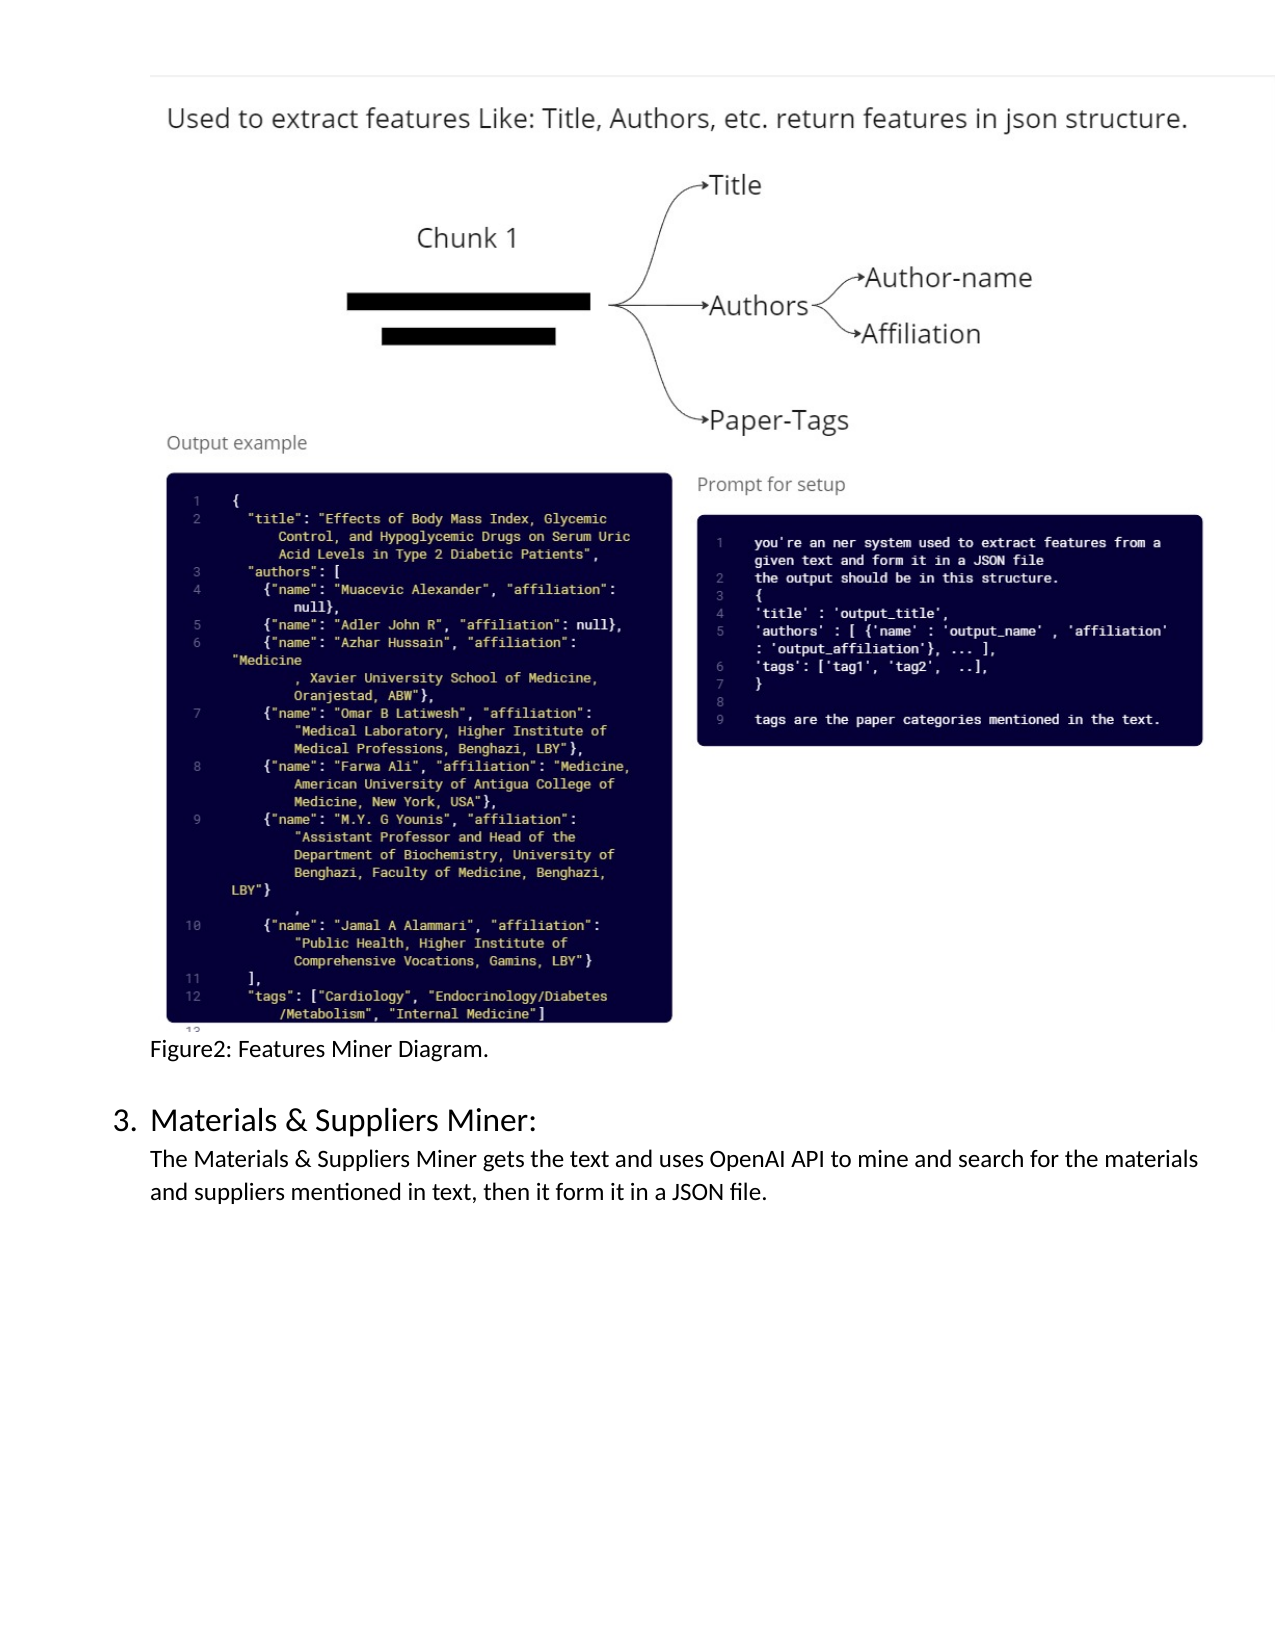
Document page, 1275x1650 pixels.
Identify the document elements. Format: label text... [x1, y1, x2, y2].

list Figure2: Features Miner Diagram. [150, 1033, 1200, 1064]
list Materials & Suppliers Miner: [112, 1099, 1200, 1140]
list The Materials & Suppliers Miner gets the text and uses OpenAI API to mine and search for the materials and suppliers mentioned in text, then it form it in a JSON file. [150, 1143, 1200, 1207]
picture [150, 75, 1275, 1032]
